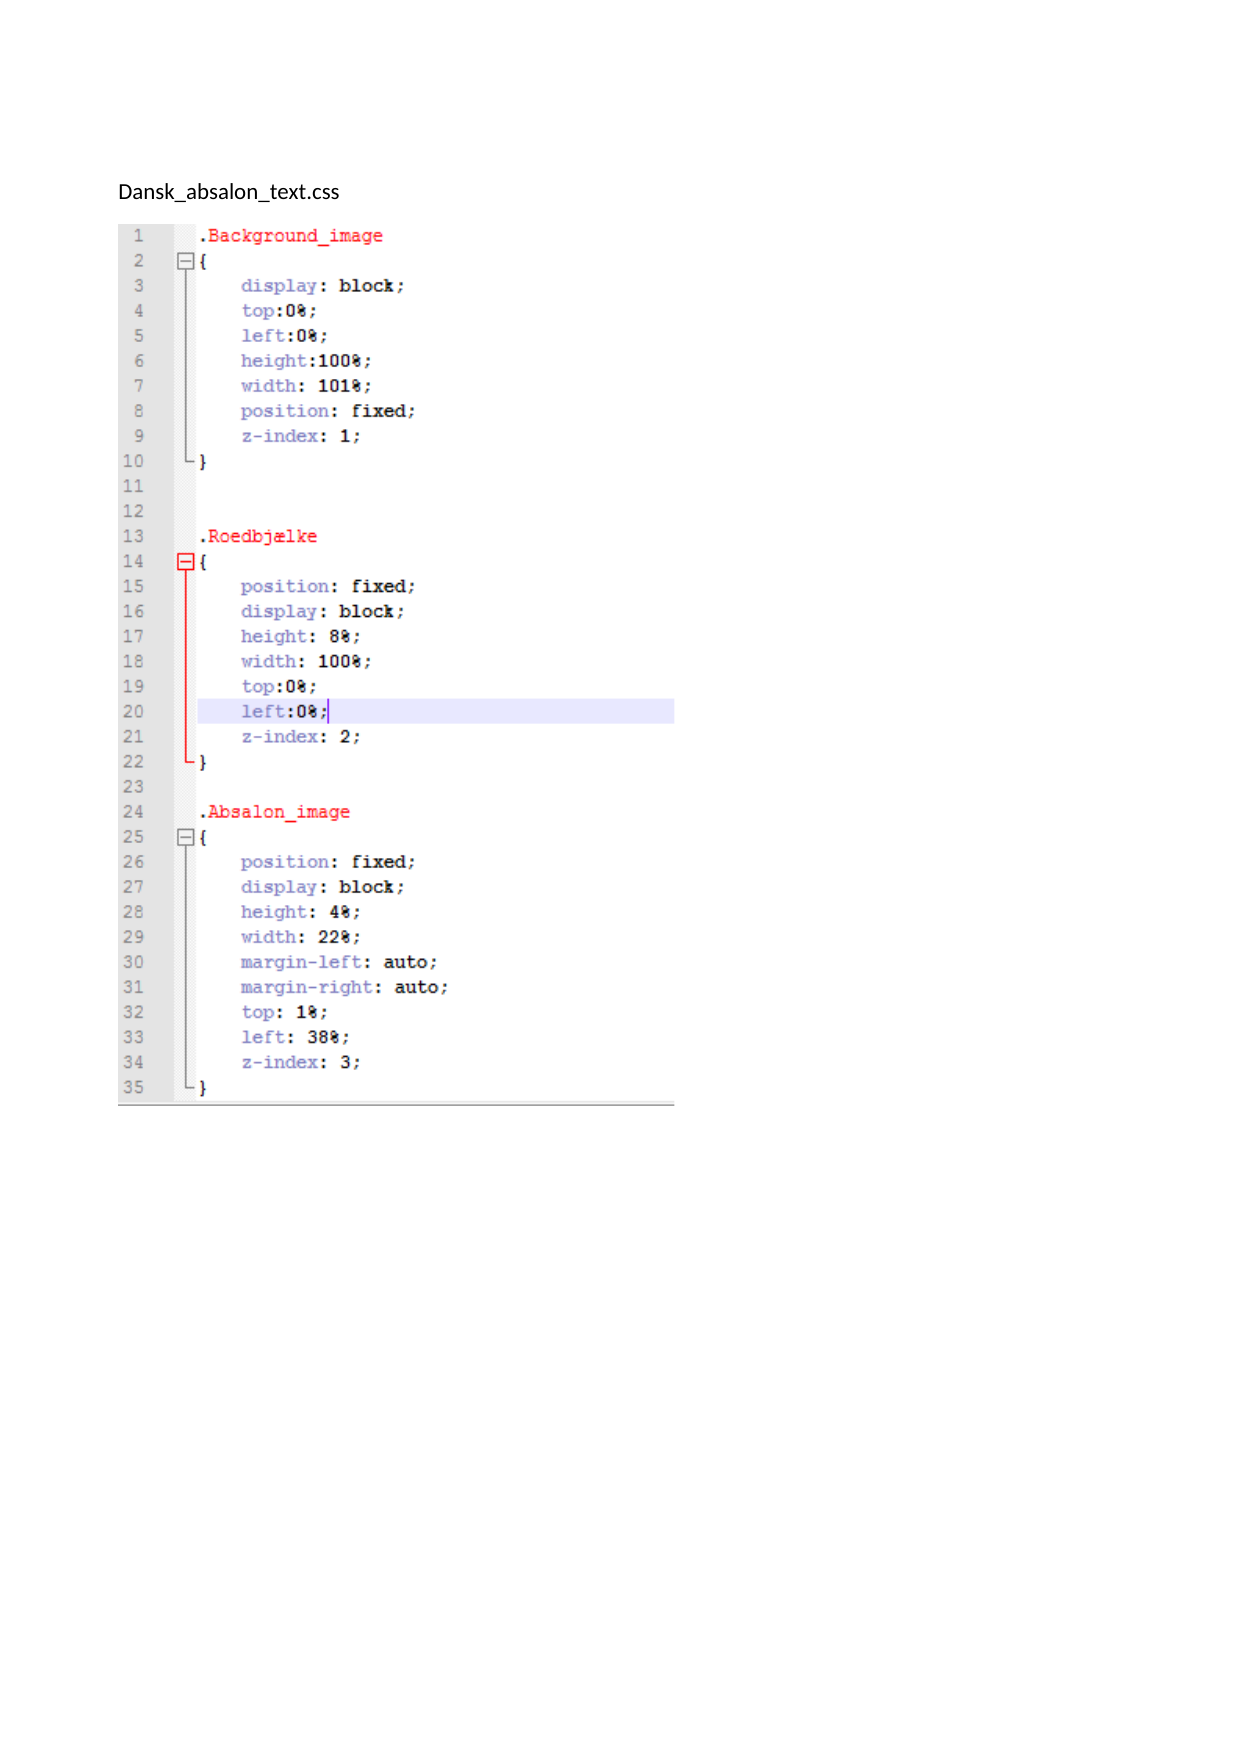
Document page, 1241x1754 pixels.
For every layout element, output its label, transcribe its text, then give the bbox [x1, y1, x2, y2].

picture [118, 224, 675, 1106]
text Dansk_absalon_text.css [118, 177, 1122, 205]
